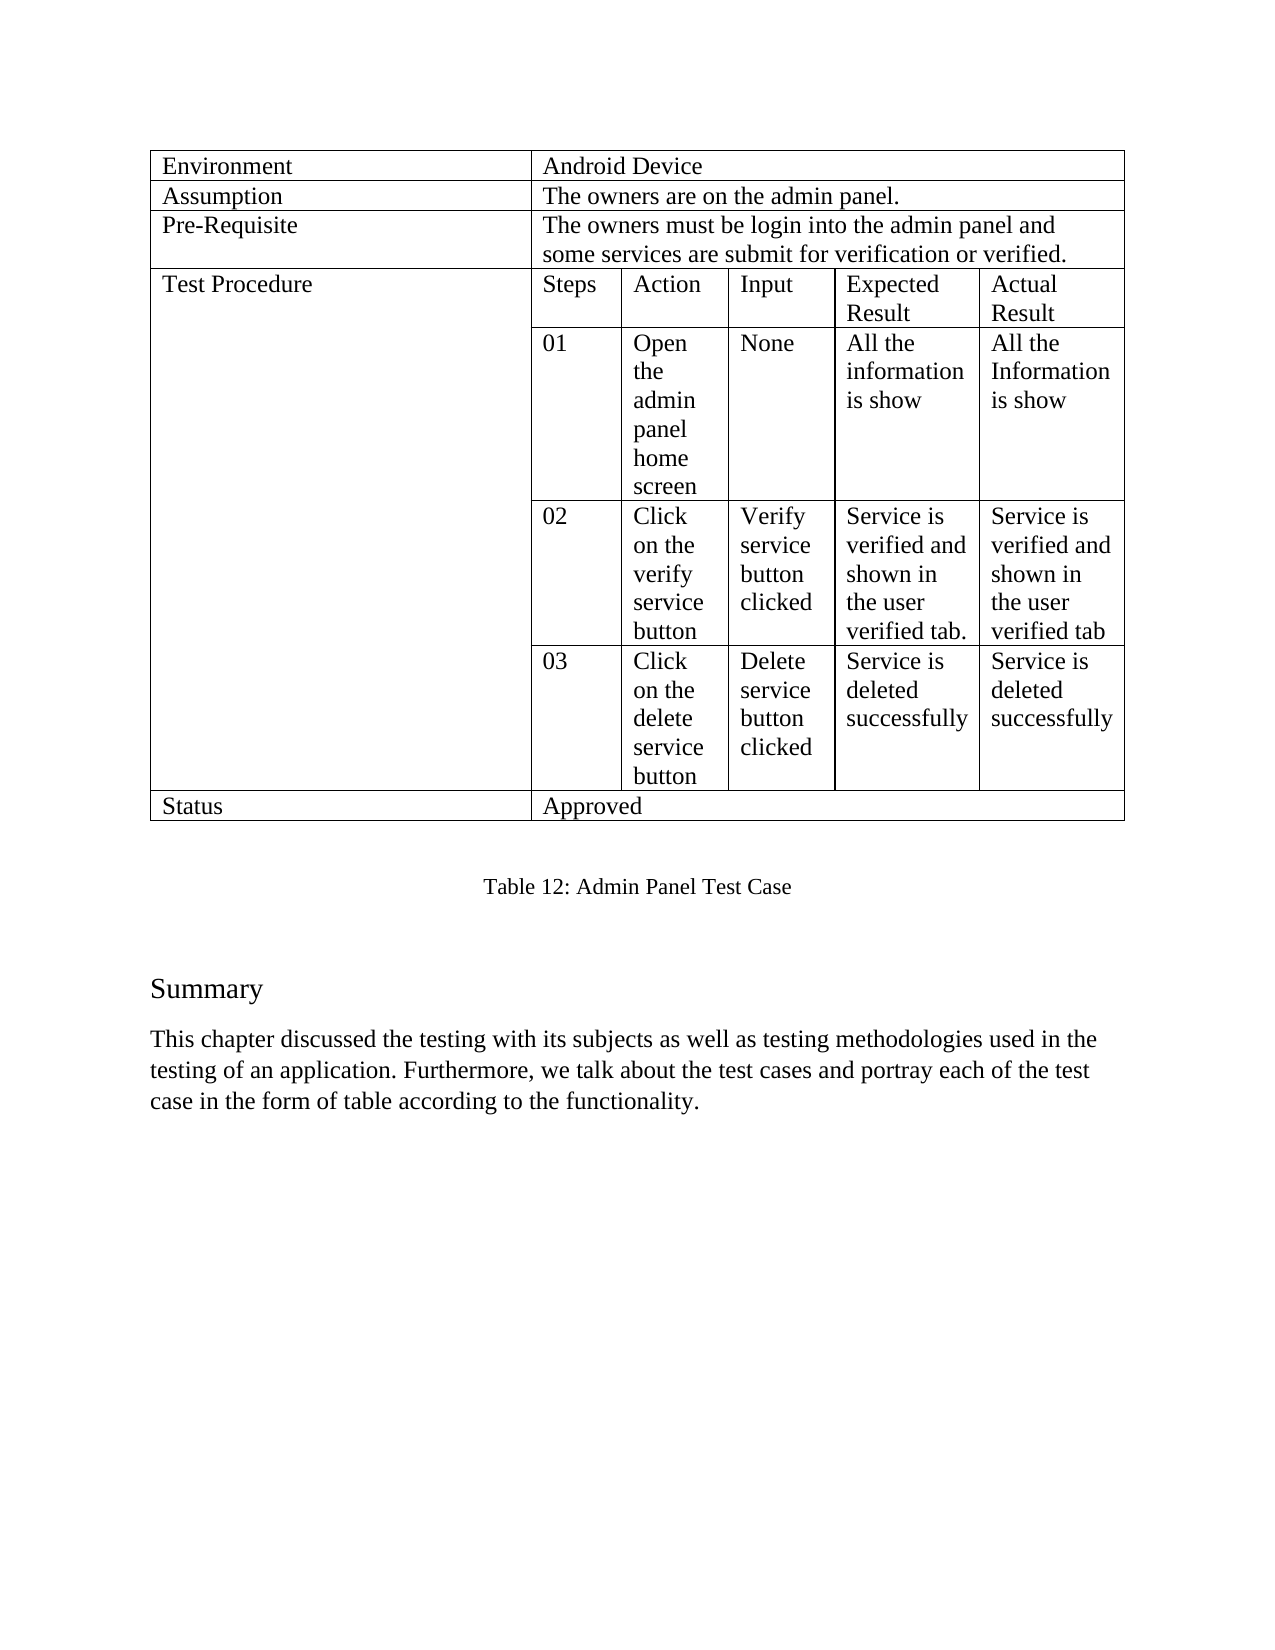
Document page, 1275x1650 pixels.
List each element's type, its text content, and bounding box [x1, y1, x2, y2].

table_cell Steps [532, 269, 621, 327]
table_cell The owners are on the admin panel. [532, 181, 1124, 209]
table_cell Android Device [532, 151, 1124, 180]
table_cell Service is verified and shown in the user verified tab. [836, 501, 979, 645]
table_cell 03 [532, 646, 621, 790]
table_cell Verify service button clicked [729, 501, 834, 645]
table_cell Approved [532, 791, 1124, 819]
table_cell Open the admin panel home screen [622, 328, 728, 500]
table_cell Click on the verify service button [622, 501, 728, 645]
text Summary [150, 971, 1125, 1005]
table_cell 02 [532, 501, 621, 645]
table_cell None [729, 328, 834, 500]
table_cell Status [151, 791, 531, 819]
table_cell Environment [151, 151, 531, 180]
table_cell Expected Result [836, 269, 979, 327]
table_cell All the Information is show [980, 328, 1124, 500]
table_cell Actual Result [980, 269, 1124, 327]
table_cell All the information is show [836, 328, 979, 500]
table_cell 01 [532, 328, 621, 500]
table_cell Click on the delete service button [622, 646, 728, 790]
table_cell Service is deleted successfully [980, 646, 1124, 790]
table_cell Service is verified and shown in the user verified tab [980, 501, 1124, 645]
table_cell Input [729, 269, 834, 327]
text This chapter discussed the testing with its subjects as well as testing methodologies used in the testing of an application. Furthermore, we talk about the test cases and portray each of the test case in the form of table according to the functionality. [150, 1024, 1125, 1115]
table_cell Pre-Requisite [151, 211, 531, 268]
text Table 12: Admin Panel Test Case [150, 873, 1125, 900]
table_cell Delete service button clicked [729, 646, 834, 790]
table_cell Action [622, 269, 728, 327]
table_cell Service is deleted successfully [836, 646, 979, 790]
table_cell Test Procedure [151, 269, 531, 790]
table_cell The owners must be login into the admin panel and some services are submit for verification or verified. [532, 211, 1124, 268]
table_cell Assumption [151, 181, 531, 209]
